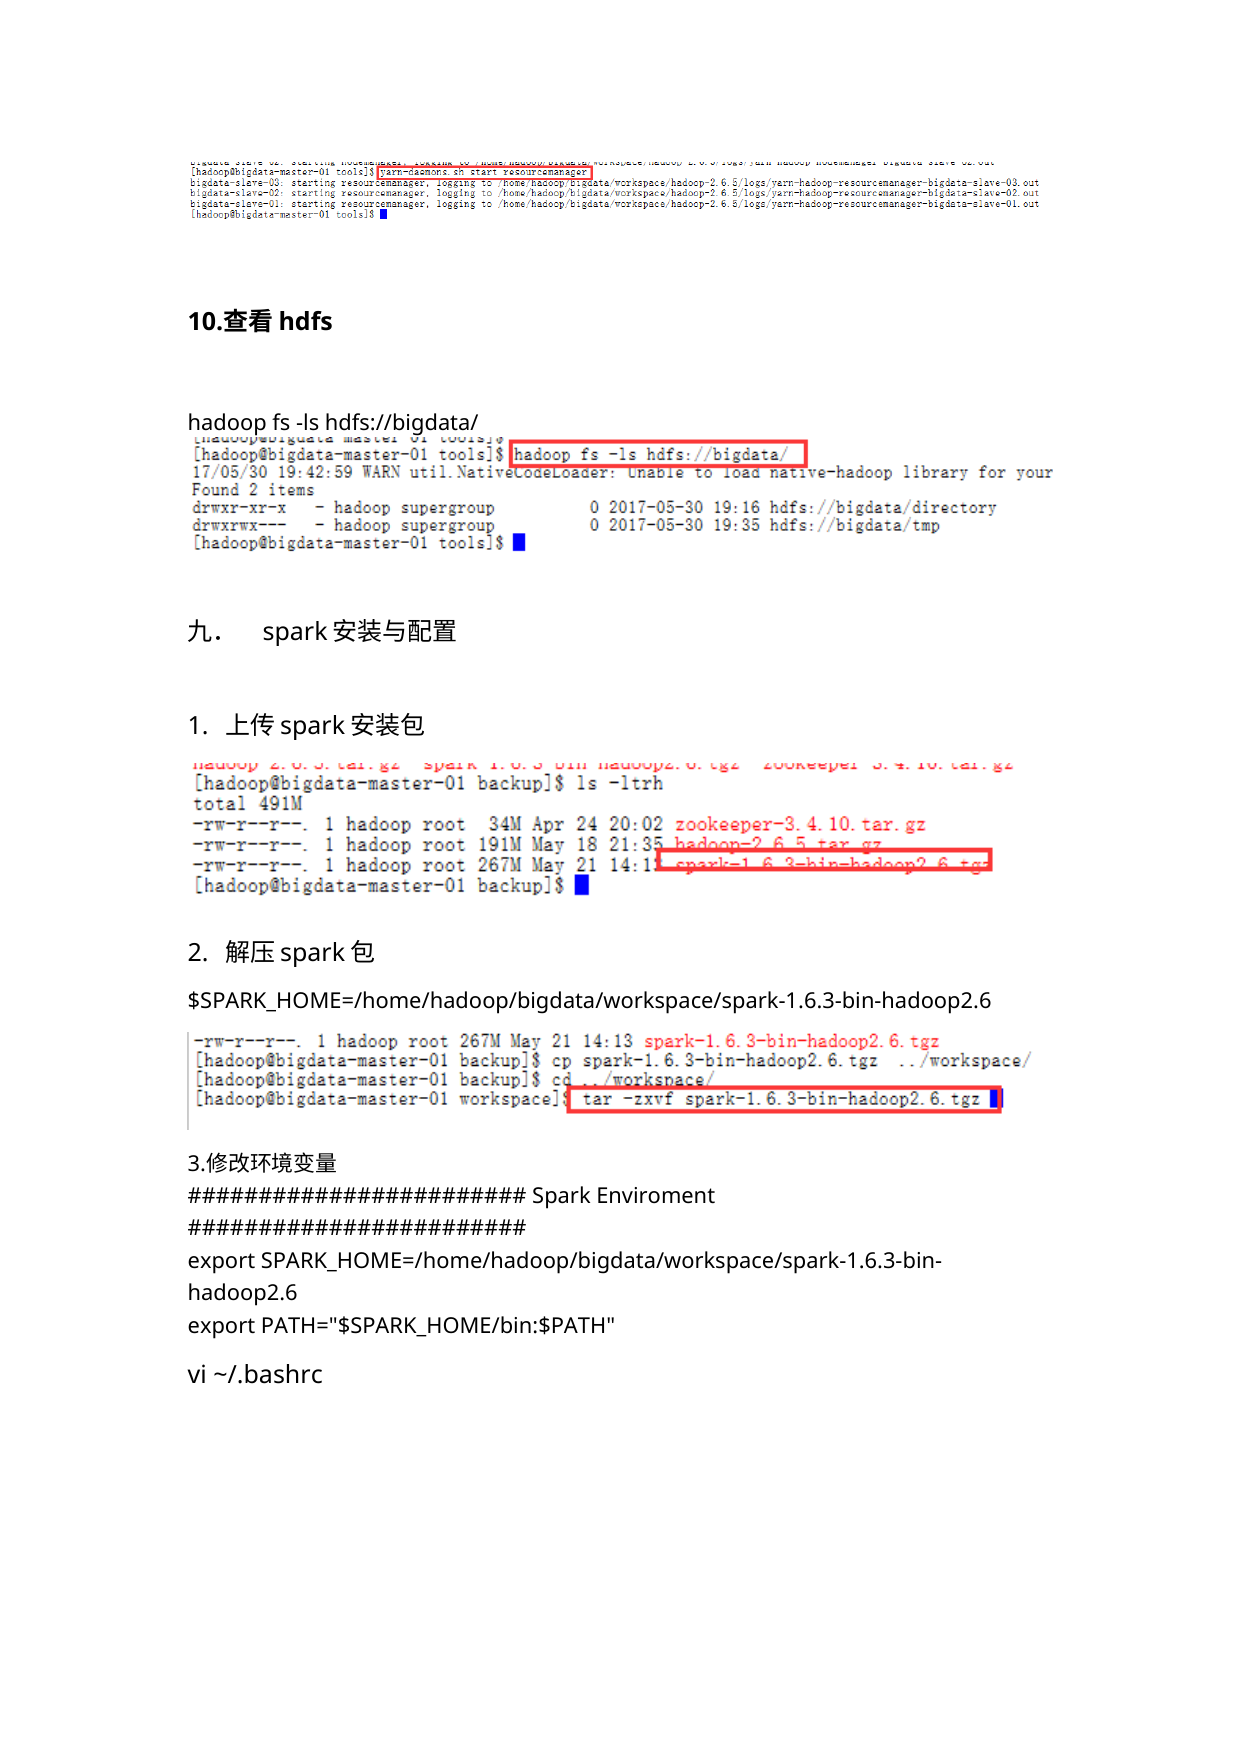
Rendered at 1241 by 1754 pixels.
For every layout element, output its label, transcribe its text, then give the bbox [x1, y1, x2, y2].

list spark安装与配置 [187, 597, 1053, 662]
text vi ~/.bashrc [187, 1341, 1053, 1406]
subtitle 10.查看hdfs [187, 287, 1053, 352]
text ######################## Spark Enviroment ######################## [187, 1178, 1053, 1243]
picture [187, 763, 1021, 911]
list 上传spark安装包 [187, 691, 1053, 756]
picture [187, 162, 1053, 231]
text $SPARK_HOME=/home/hadoop/bigdata/workspace/spark-1.6.3-bin-hadoop2.6 [187, 983, 1053, 1016]
picture [187, 437, 1053, 562]
text 3.修改环境变量 [187, 1146, 1053, 1178]
picture [187, 1032, 1053, 1130]
list 解压spark包 [187, 918, 1053, 983]
text hadoop fs -ls hdfs://bigdata/ [187, 405, 1053, 437]
text export PATH="$SPARK_HOME/bin:$PATH" [187, 1308, 1053, 1341]
text export SPARK_HOME=/home/hadoop/bigdata/workspace/spark-1.6.3-bin-hadoop2.6 [187, 1243, 1053, 1308]
